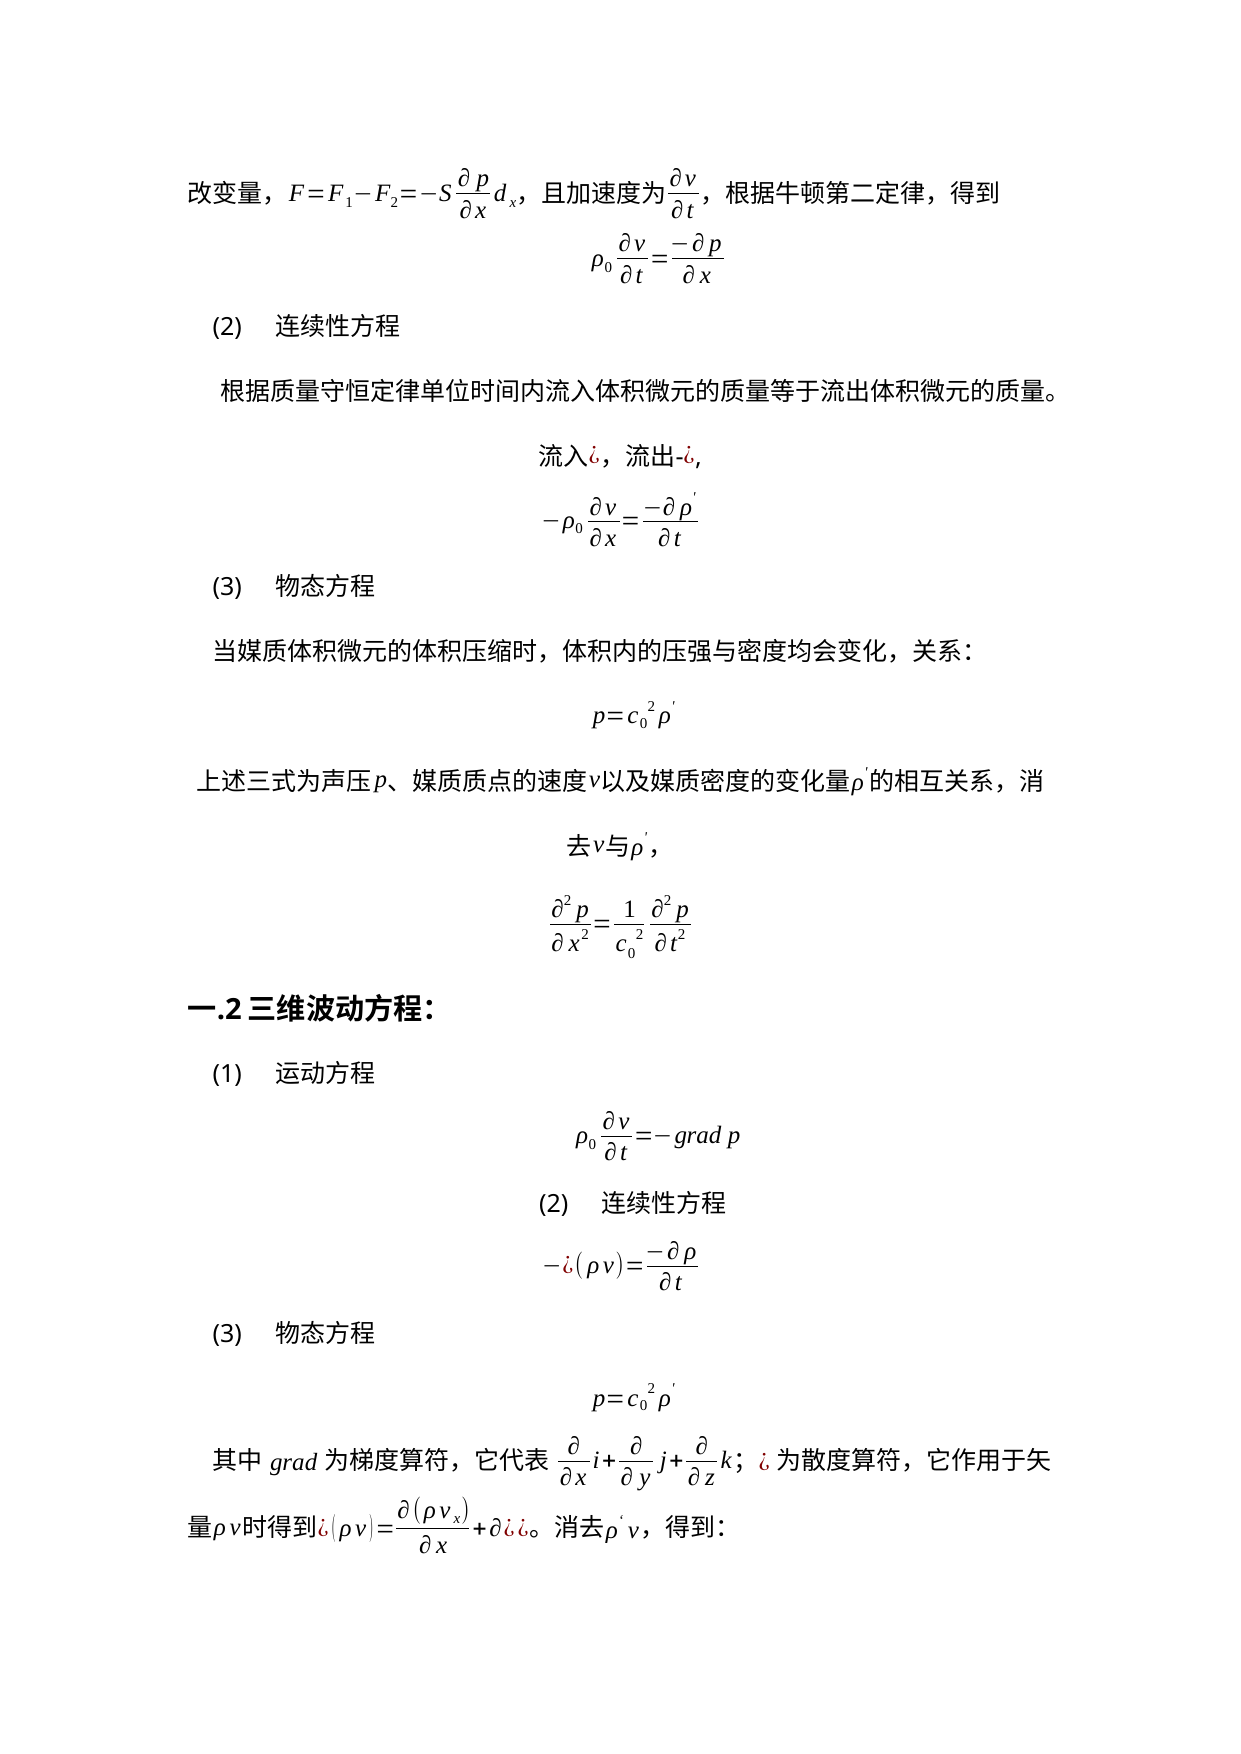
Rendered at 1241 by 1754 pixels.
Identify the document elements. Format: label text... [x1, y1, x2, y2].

text 根据质量守恒定律单位时间内流入体积微元的质量等于流出体积微元的质量。流入，流出-, [187, 357, 1053, 552]
text (1) 运动方程 [187, 1039, 1053, 1104]
text (3) 物态方程 [187, 1299, 1053, 1364]
text 上述三式为声压、媒质质点的速度以及媒质密度的变化量的相互关系，消去与， [187, 747, 1053, 974]
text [187, 162, 1053, 227]
text (2) 连续性方程 [187, 292, 1053, 357]
text 当媒质体积微元的体积压缩时，体积内的压强与密度均会变化，关系： [187, 617, 1053, 682]
text 其中 为梯度算符，它代表 ； 为散度算符，它作用于矢量时得到。消去，得到： [187, 1429, 1053, 1559]
text (2) 连续性方程 [187, 1169, 1053, 1299]
text 三维波动方程： [187, 974, 1053, 1039]
text (3) 物态方程 [187, 552, 1053, 617]
